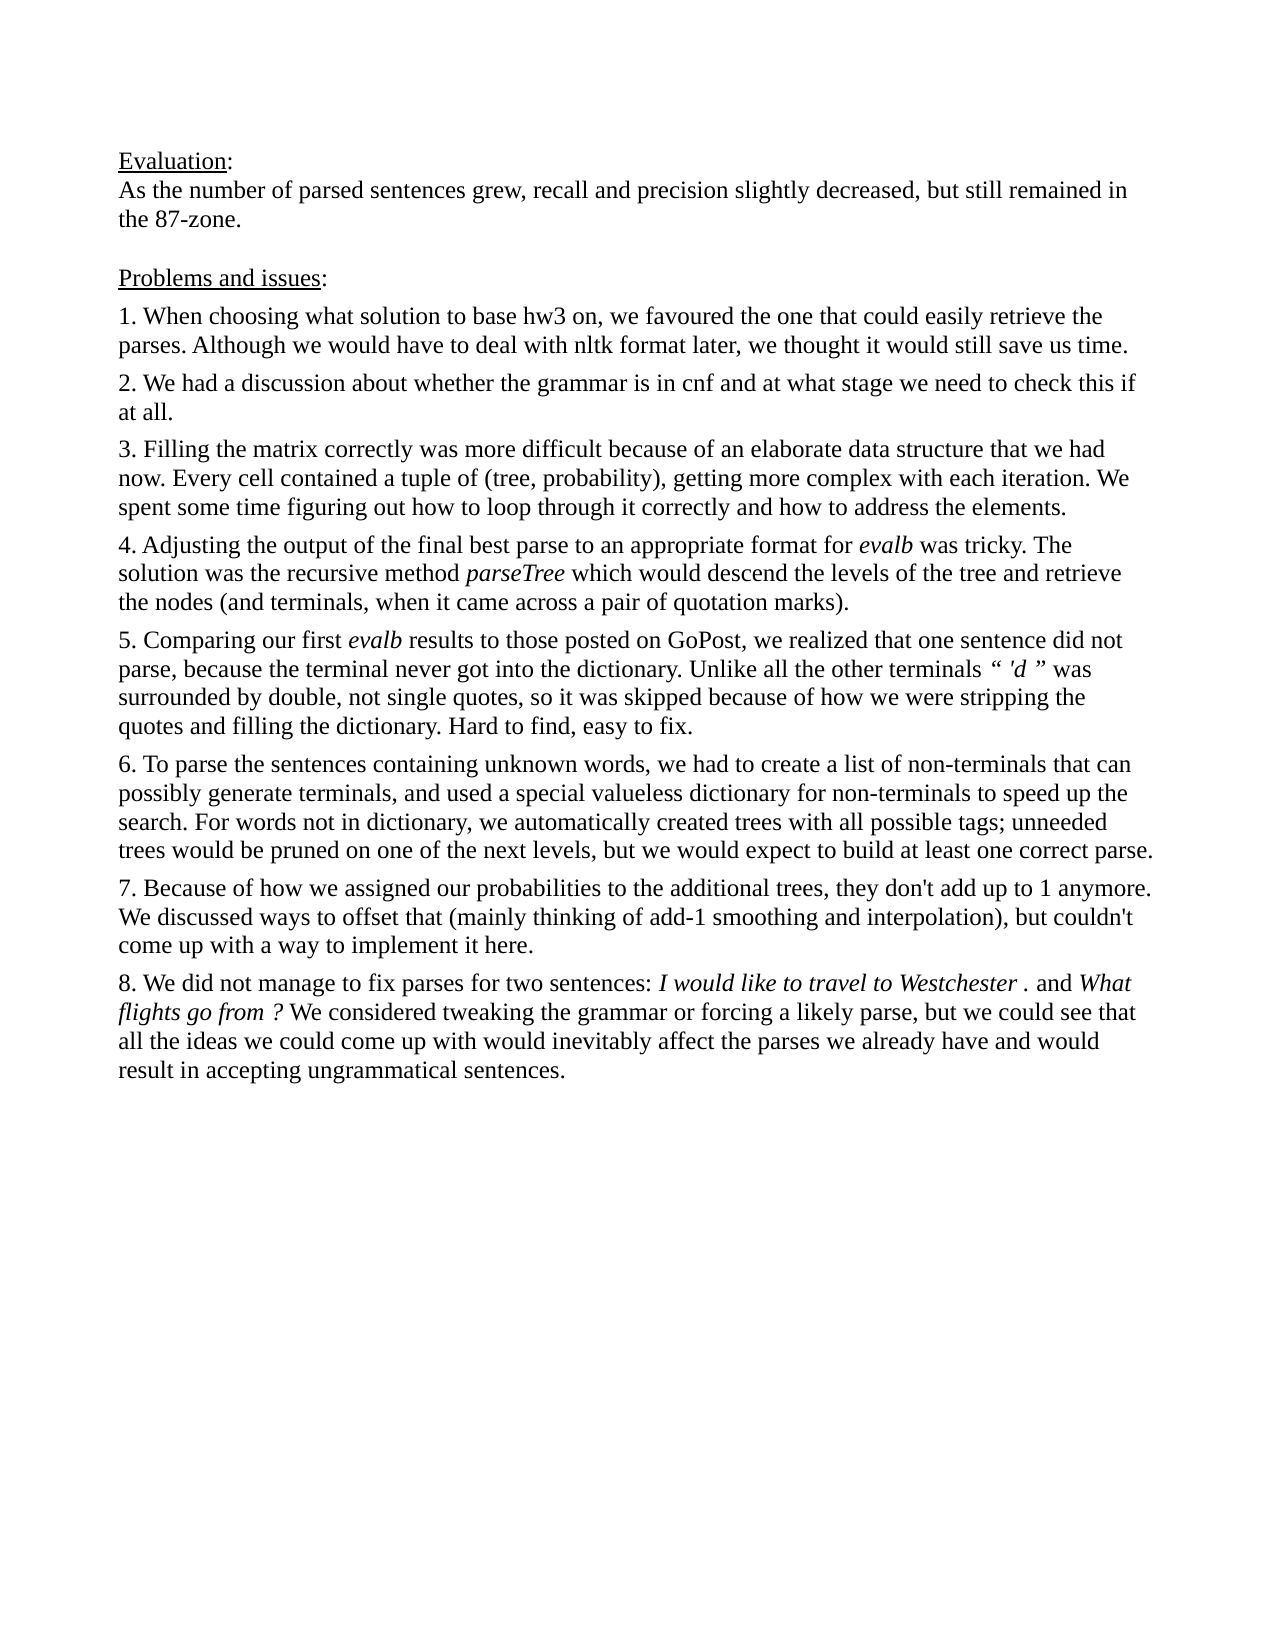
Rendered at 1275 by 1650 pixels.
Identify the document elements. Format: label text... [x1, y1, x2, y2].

text 2. We had a discussion about whether the grammar is in cnf and at what stage we need to check this if at all. [118, 369, 1157, 427]
text 6. To parse the sentences containing unknown words, we had to create a list of non-terminals that can possibly generate terminals, and used a special valueless dictionary for non-terminals to speed up the search. For words not in dictionary, we automatically created trees with all possible tags; unneeded trees would be pruned on one of the next levels, but we would expect to build at least one correct parse. [118, 751, 1157, 866]
text 3. Filling the matrix correctly was more difficult because of an elaborate data structure that we had now. Every cell contained a tuple of (tree, probability), getting more complex with each iteration. We spent some time figuring out how to loop through it correctly and how to address the elements. [118, 436, 1157, 522]
text Evaluation: [118, 147, 1157, 176]
text As the number of parsed sentences grew, recall and precision slightly decreased, but still remained in the 87-zone. [118, 176, 1157, 233]
text Problems and issues: [118, 265, 1157, 294]
text 5. Comparing our first evalb results to those posted on GoPost, we realized that one sentence did not parse, because the terminal never got into the dictionary. Unlike all the other terminals “ 'd ” was surrounded by double, not single quotes, so it was skipped because of how we were stripping the quotes and filling the dictionary. Hard to find, easy to fix. [118, 626, 1157, 741]
text 4. Adjusting the output of the final best parse to an appropriate format for evalb was tricky. The solution was the recursive method parseTree which would descend the levels of the tree and retrieve the nodes (and terminals, when it came across a pair of quotation marks). [118, 531, 1157, 617]
text 7. Because of how we assigned our probabilities to the additional trees, they don't add up to 1 anymore. We discussed ways to offset that (mainly thinking of add-1 smoothing and interpolation), but couldn't come up with a way to implement it here. [118, 874, 1157, 961]
text 1. When choosing what solution to base hw3 on, we favoured the one that could easily retrieve the parses. Although we would have to deal with nltk format later, we thought it would still save us time. [118, 303, 1157, 360]
text 8. We did not manage to fix parses for two sentences: I would like to travel to Westchester . and What flights go from ? We considered tweaking the grammar or forcing a likely parse, but we could see that all the ideas we could come up with would inevitably affect the parses we already have and would result in accepting ungrammatical sentences. [118, 970, 1157, 1085]
